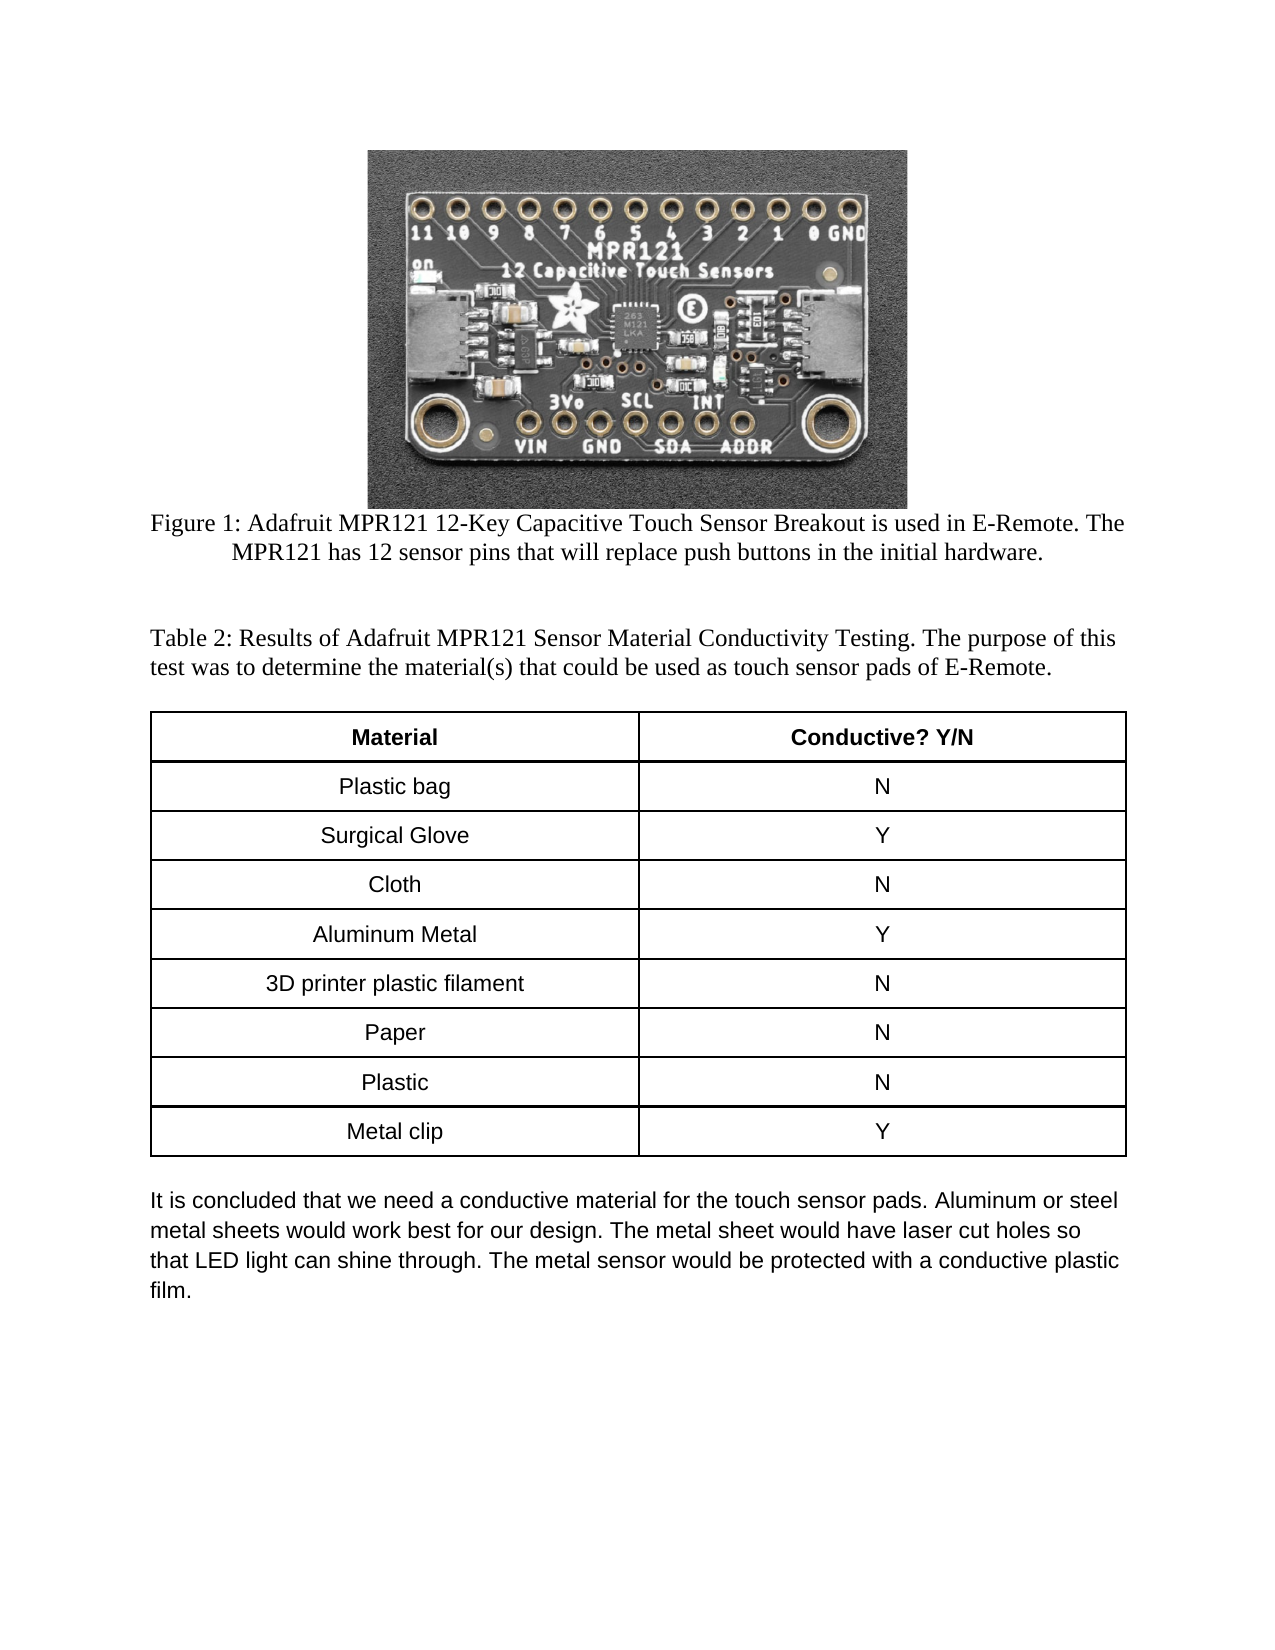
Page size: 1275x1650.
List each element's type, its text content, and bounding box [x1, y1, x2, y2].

picture [367, 150, 908, 509]
table_cell Cloth [152, 861, 638, 908]
table_header Conductive? Y/N [640, 713, 1125, 760]
text Table 2: Results of Adafruit MPR121 Sensor Material Conductivity Testing. The purpose of this test was to determine the material(s) that could be used as touch sensor pads of E-Remote. [150, 623, 1125, 681]
text Figure 1: Adafruit MPR121 12-Key Capacitive Touch Sensor Breakout is used in E-Remote. The MPR121 has 12 sensor pins that will replace push buttons in the initial hardware. [150, 508, 1125, 566]
table_cell Y [640, 1108, 1125, 1154]
table_cell Metal clip [152, 1108, 638, 1154]
table_cell N [640, 960, 1125, 1007]
table_cell 3D printer plastic filament [152, 960, 638, 1007]
table_cell Paper [152, 1009, 638, 1056]
table_cell N [640, 763, 1125, 810]
table_cell Aluminum Metal [152, 910, 638, 957]
table_cell Plastic [152, 1058, 638, 1105]
table_cell Y [640, 812, 1125, 859]
table_cell Surgical Glove [152, 812, 638, 859]
table_cell N [640, 861, 1125, 908]
table_cell N [640, 1058, 1125, 1105]
table_cell Y [640, 910, 1125, 957]
table_header Material [152, 713, 638, 760]
table_cell Plastic bag [152, 763, 638, 810]
text It is concluded that we need a conductive material for the touch sensor pads. Aluminum or steel metal sheets would work best for our design. The metal sheet would have laser cut holes so that LED light can shine through. The metal sensor would be protected with a conductive plastic film. [150, 1187, 1125, 1304]
table_cell N [640, 1009, 1125, 1056]
